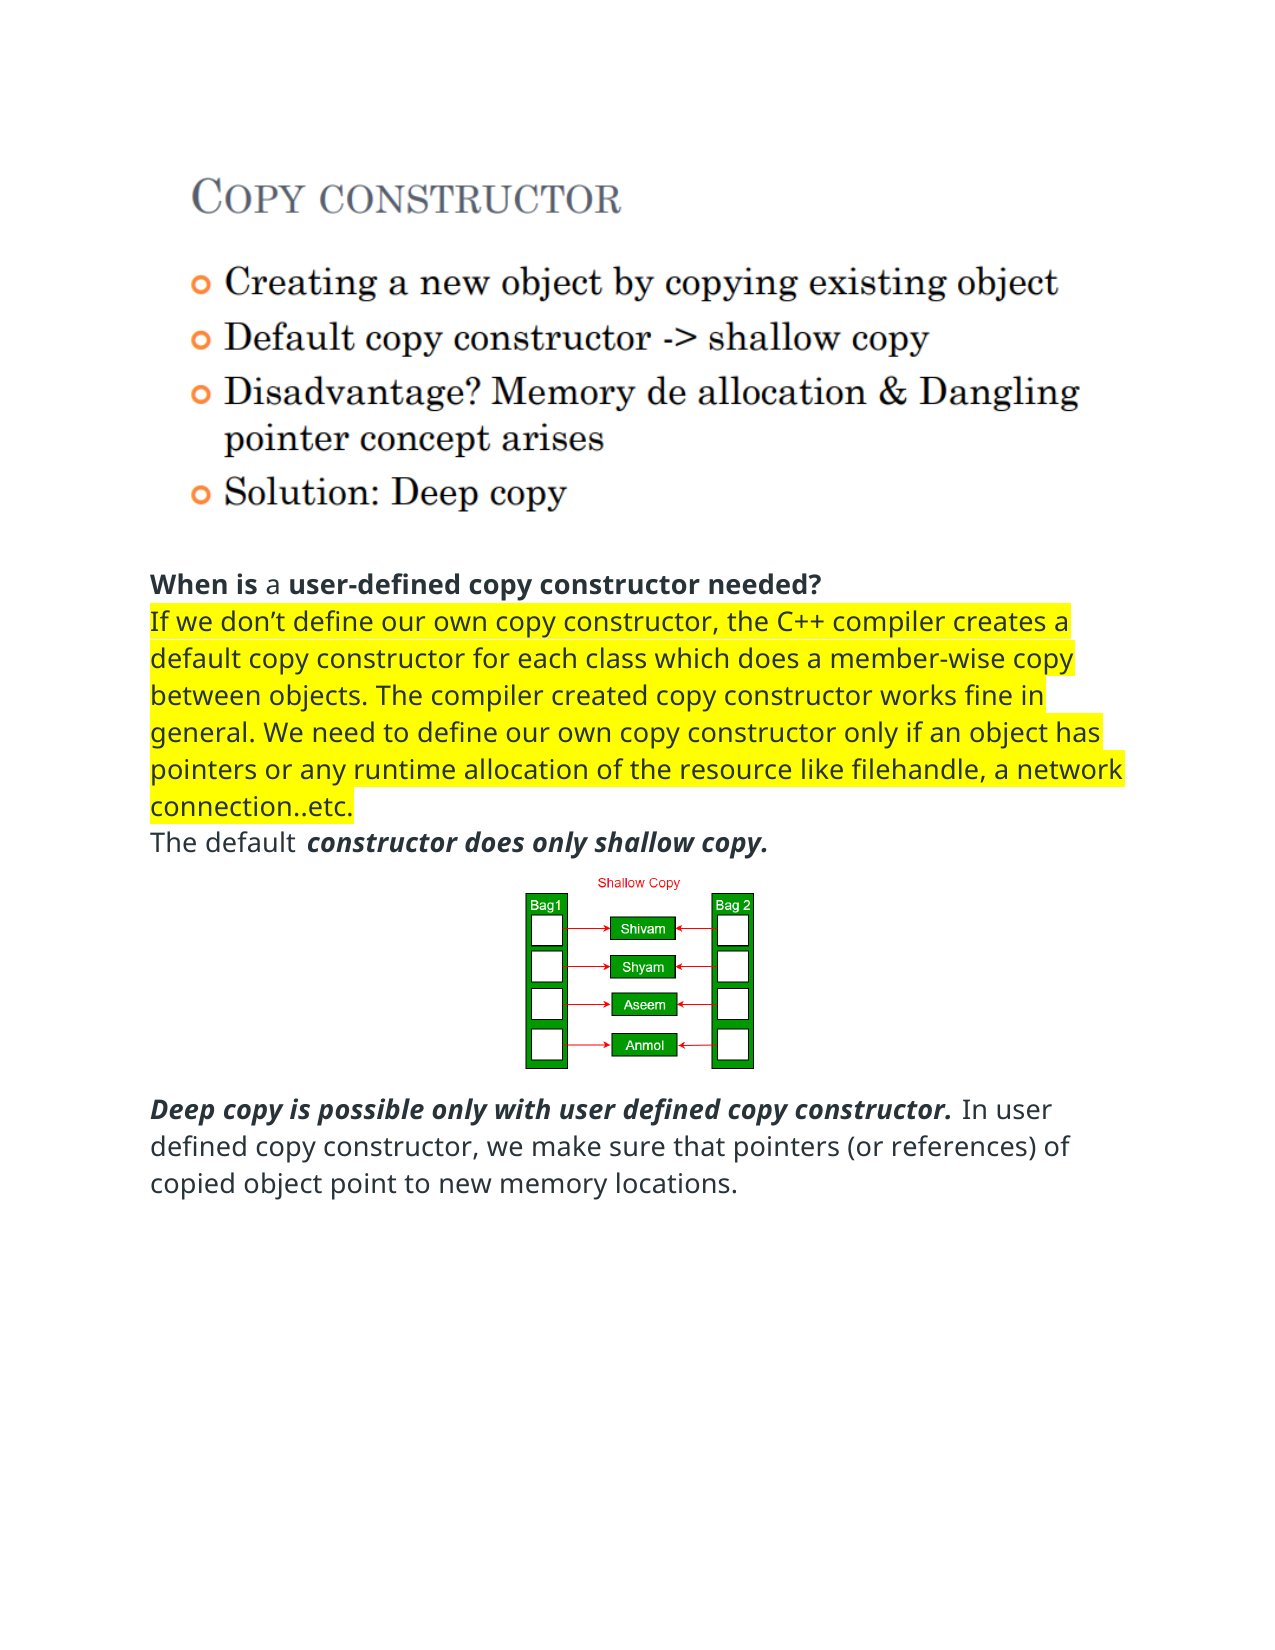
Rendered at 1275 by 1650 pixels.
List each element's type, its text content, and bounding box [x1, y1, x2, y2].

picture [150, 150, 1125, 547]
text Deep copy is possible only with user defined copy constructor. In user defined copy constructor, we make sure that pointers (or references) of copied object point to new memory locations. [150, 1090, 1125, 1201]
text When is a user-defined copy constructor needed? If we don’t define our own copy constructor, the C++ compiler creates a default copy constructor for each class which does a member-wise copy between objects. The compiler created copy constructor works fine in general. We need to define our own copy constructor only if an object has pointers or any runtime allocation of the resource like filehandle, a network connection..etc. The default constructor does only shallow copy. [150, 787, 1125, 861]
text When is a user-defined copy constructor needed? If we don’t define our own copy constructor, the C++ compiler creates a default copy constructor for each class which does a member-wise copy between objects. The compiler created copy constructor works fine in general. We need to define our own copy constructor only if an object has pointers or any runtime allocation of the resource like filehandle, a network connection..etc. The default constructor does only shallow copy. [150, 566, 1125, 750]
picture [511, 860, 764, 1075]
